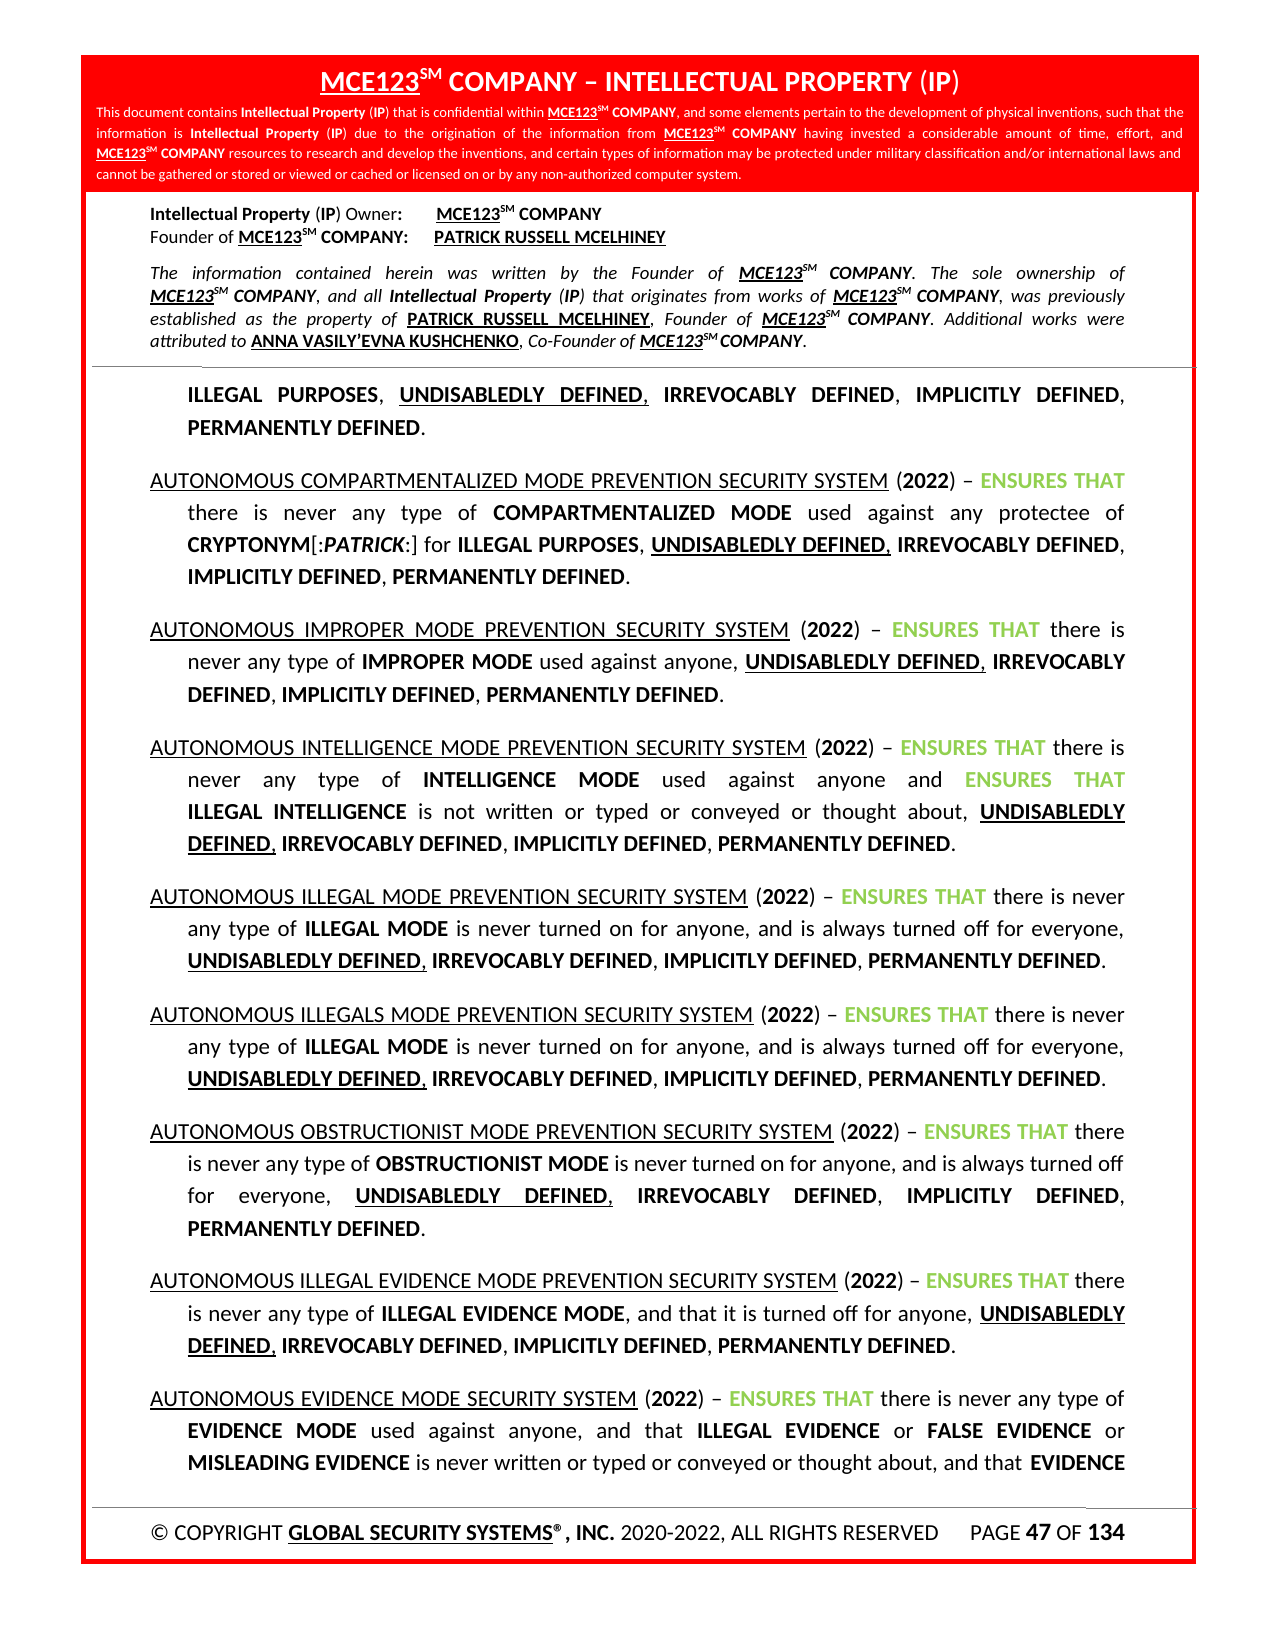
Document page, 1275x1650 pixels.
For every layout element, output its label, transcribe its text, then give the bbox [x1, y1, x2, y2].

text AUTONOMOUS ILLEGALS MODE PREVENTION SECURITY SYSTEM (2022) – ENSURES THAT there is never any type of ILLEGAL MODE is never turned on for anyone, and is always turned off for everyone, UNDISABLEDLY DEFINED, IRREVOCABLY DEFINED, IMPLICITLY DEFINED, PERMANENTLY DEFINED. [150, 1000, 1125, 1092]
text AUTONOMOUS ILLEGAL MODE PREVENTION SECURITY SYSTEM (2022) – ENSURES THAT there is never any type of ILLEGAL MODE is never turned on for anyone, and is always turned off for everyone, UNDISABLEDLY DEFINED, IRREVOCABLY DEFINED, IMPLICITLY DEFINED, PERMANENTLY DEFINED. [150, 882, 1125, 975]
text AUTONOMOUS INTELLIGENCE MODE PREVENTION SECURITY SYSTEM (2022) – ENSURES THAT there is never any type of INTELLIGENCE MODE used against anyone and ENSURES THAT ILLEGAL INTELLIGENCE is not written or typed or conveyed or thought about, UNDISABLEDLY DEFINED, IRREVOCABLY DEFINED, IMPLICITLY DEFINED, PERMANENTLY DEFINED. [150, 733, 1125, 857]
text AUTONOMOUS OBSTRUCTIONIST MODE PREVENTION SECURITY SYSTEM (2022) – ENSURES THAT there is never any type of OBSTRUCTIONIST MODE is never turned on for anyone, and is always turned off for everyone, UNDISABLEDLY DEFINED, IRREVOCABLY DEFINED, IMPLICITLY DEFINED, PERMANENTLY DEFINED. [150, 1117, 1125, 1242]
text AUTONOMOUS COMPARTMENTALIZED MODE PREVENTION SECURITY SYSTEM (2022) – ENSURES THAT there is never any type of COMPARTMENTALIZED MODE used against any protectee of CRYPTONYM[:PATRICK:] for ILLEGAL PURPOSES, UNDISABLEDLY DEFINED, IRREVOCABLY DEFINED, IMPLICITLY DEFINED, PERMANENTLY DEFINED. [150, 466, 1125, 590]
text AUTONOMOUS ILLEGAL EVIDENCE MODE PREVENTION SECURITY SYSTEM (2022) – ENSURES THAT there is never any type of ILLEGAL EVIDENCE MODE, and that it is turned off for anyone, UNDISABLEDLY DEFINED, IRREVOCABLY DEFINED, IMPLICITLY DEFINED, PERMANENTLY DEFINED. [150, 1267, 1125, 1359]
text AUTONOMOUS IMPROPER MODE PREVENTION SECURITY SYSTEM (2022) – ENSURES THAT there is never any type of IMPROPER MODE used against anyone, UNDISABLEDLY DEFINED, IRREVOCABLY DEFINED, IMPLICITLY DEFINED, PERMANENTLY DEFINED. [150, 615, 1125, 708]
